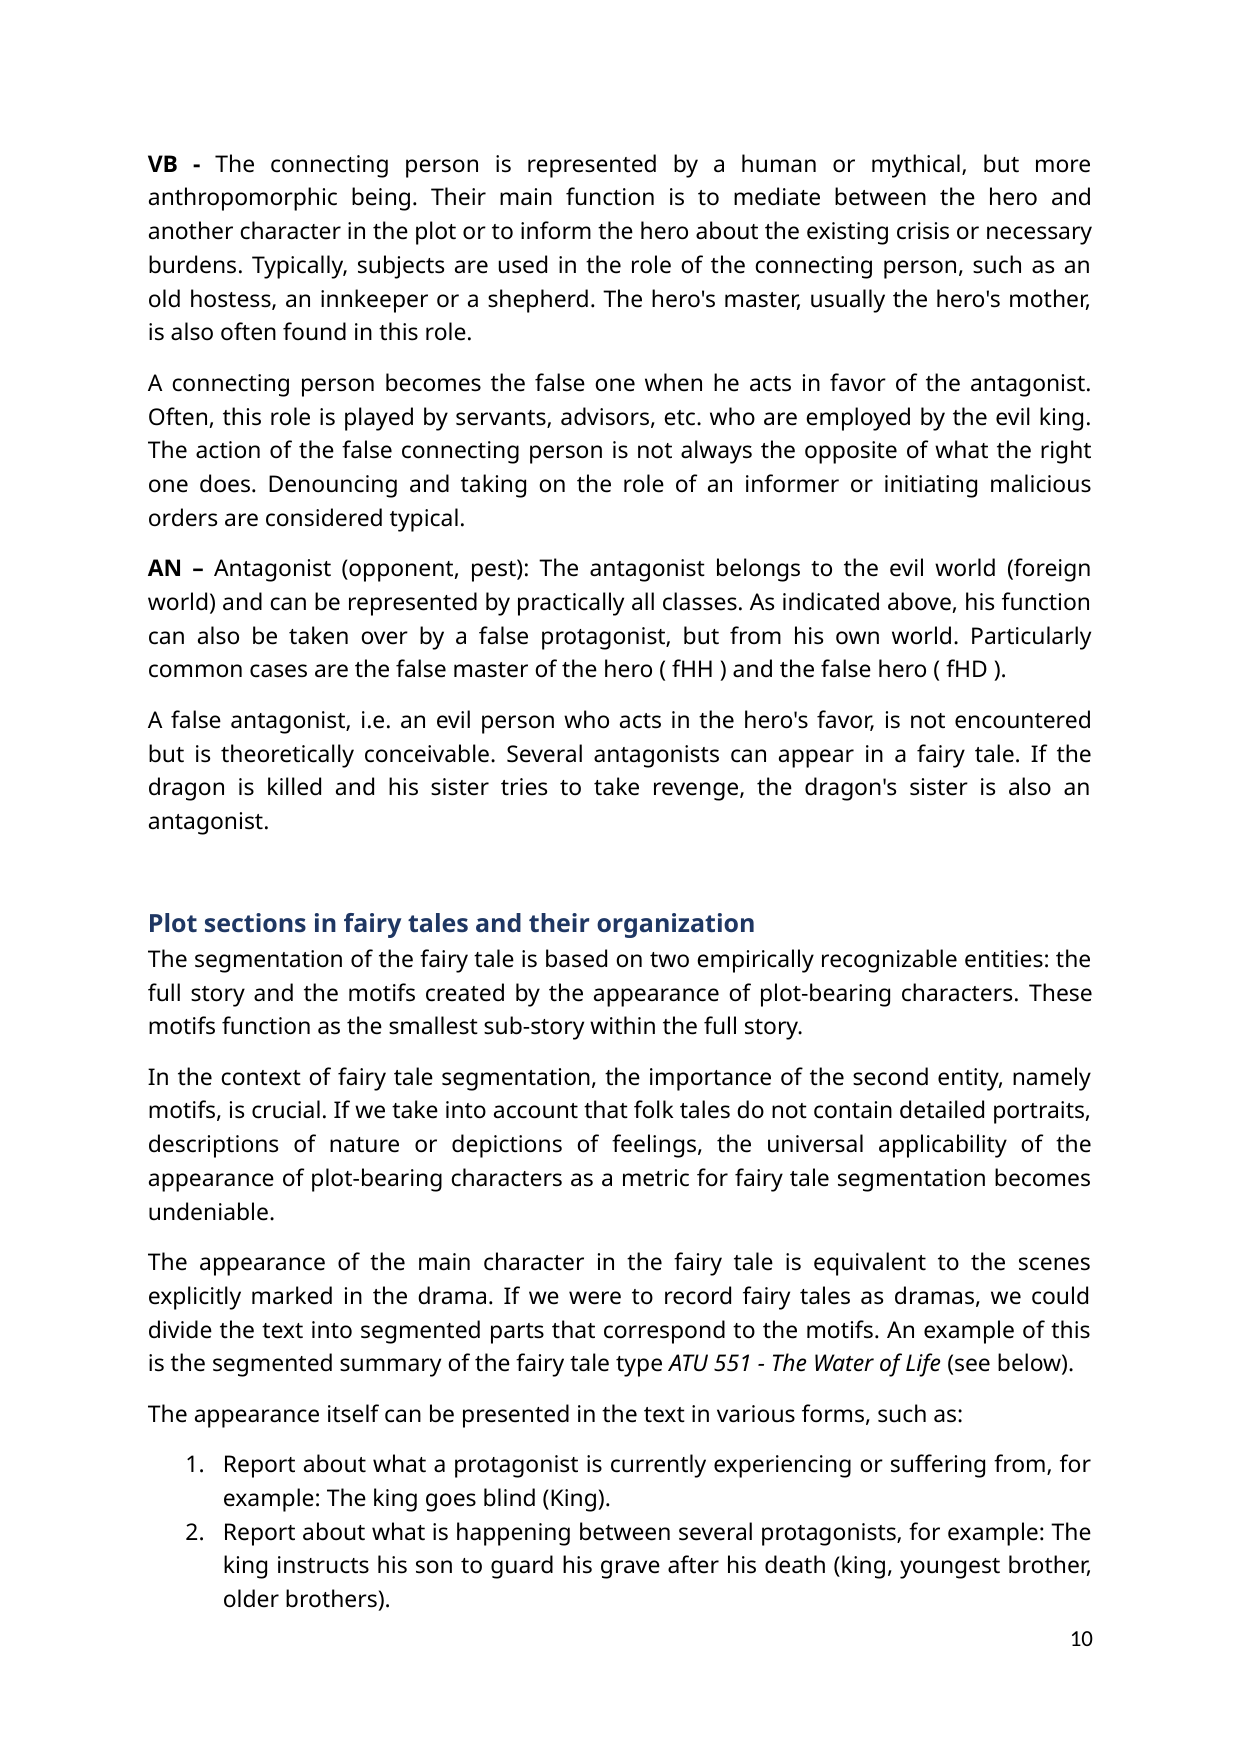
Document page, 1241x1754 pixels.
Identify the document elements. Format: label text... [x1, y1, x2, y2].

text In the context of fairy tale segmentation, the importance of the second entity, namely motifs, is crucial. If we take into account that folk tales do not contain detailed portraits, descriptions of nature or depictions of feelings, the universal applicability of the appearance of plot-bearing characters as a metric for fairy tale segmentation becomes undeniable. [148, 1061, 1093, 1227]
subtitle Plot sections in fairy tales and their organization [148, 906, 1093, 940]
list Report about what a protagonist is currently experiencing or suffering from, for example: The king goes blind (King). [185, 1448, 1093, 1513]
list Report about what is happening between several protagonists, for example: The king instructs his son to guard his grave after his death (king, youngest brother, older brothers). [185, 1516, 1093, 1614]
text The segmentation of the fairy tale is based on two empirically recognizable entities: the full story and the motifs created by the appearance of plot-bearing characters. These motifs function as the smallest sub-story within the full story. [148, 943, 1093, 1041]
text AN – Antagonist (opponent, pest): The antagonist belongs to the evil world (foreign world) and can be represented by practically all classes. As indicated above, his function can also be taken over by a false protagonist, but from his own world. Particularly common cases are the false master of the hero ( fHH ) and the false hero ( fHD ). [148, 552, 1093, 685]
text VB - The connecting person is represented by a human or mythical, but more anthropomorphic being. Their main function is to mediate between the hero and another character in the plot or to inform the hero about the existing crisis or necessary burdens. Typically, subjects are used in the role of the connecting person, such as an old hostess, an innkeeper or a shepherd. The hero's master, usually the hero's mother, is also often found in this role. [148, 148, 1093, 348]
text The appearance of the main character in the fairy tale is equivalent to the scenes explicitly marked in the drama. If we were to record fairy tales as dramas, we could divide the text into segmented parts that correspond to the motifs. An example of this is the segmented summary of the fairy tale type ATU 551 - The Water of Life (see below). [148, 1246, 1093, 1378]
text A connecting person becomes the false one when he acts in favor of the antagonist. Often, this role is played by servants, advisors, etc. who are employed by the evil king. The action of the false connecting person is not always the opposite of what the right one does. Denouncing and taking on the role of an informer or initiating malicious orders are considered typical. [148, 367, 1093, 533]
text The appearance itself can be presented in the text in various forms, such as: [148, 1398, 1093, 1429]
text A false antagonist, i.e. an evil person who acts in the hero's favor, is not encountered but is theoretically conceivable. Several antagonists can appear in a fairy tale. If the dragon is killed and his sister tries to take revenge, the dragon's sister is also an antagonist. [148, 704, 1093, 836]
